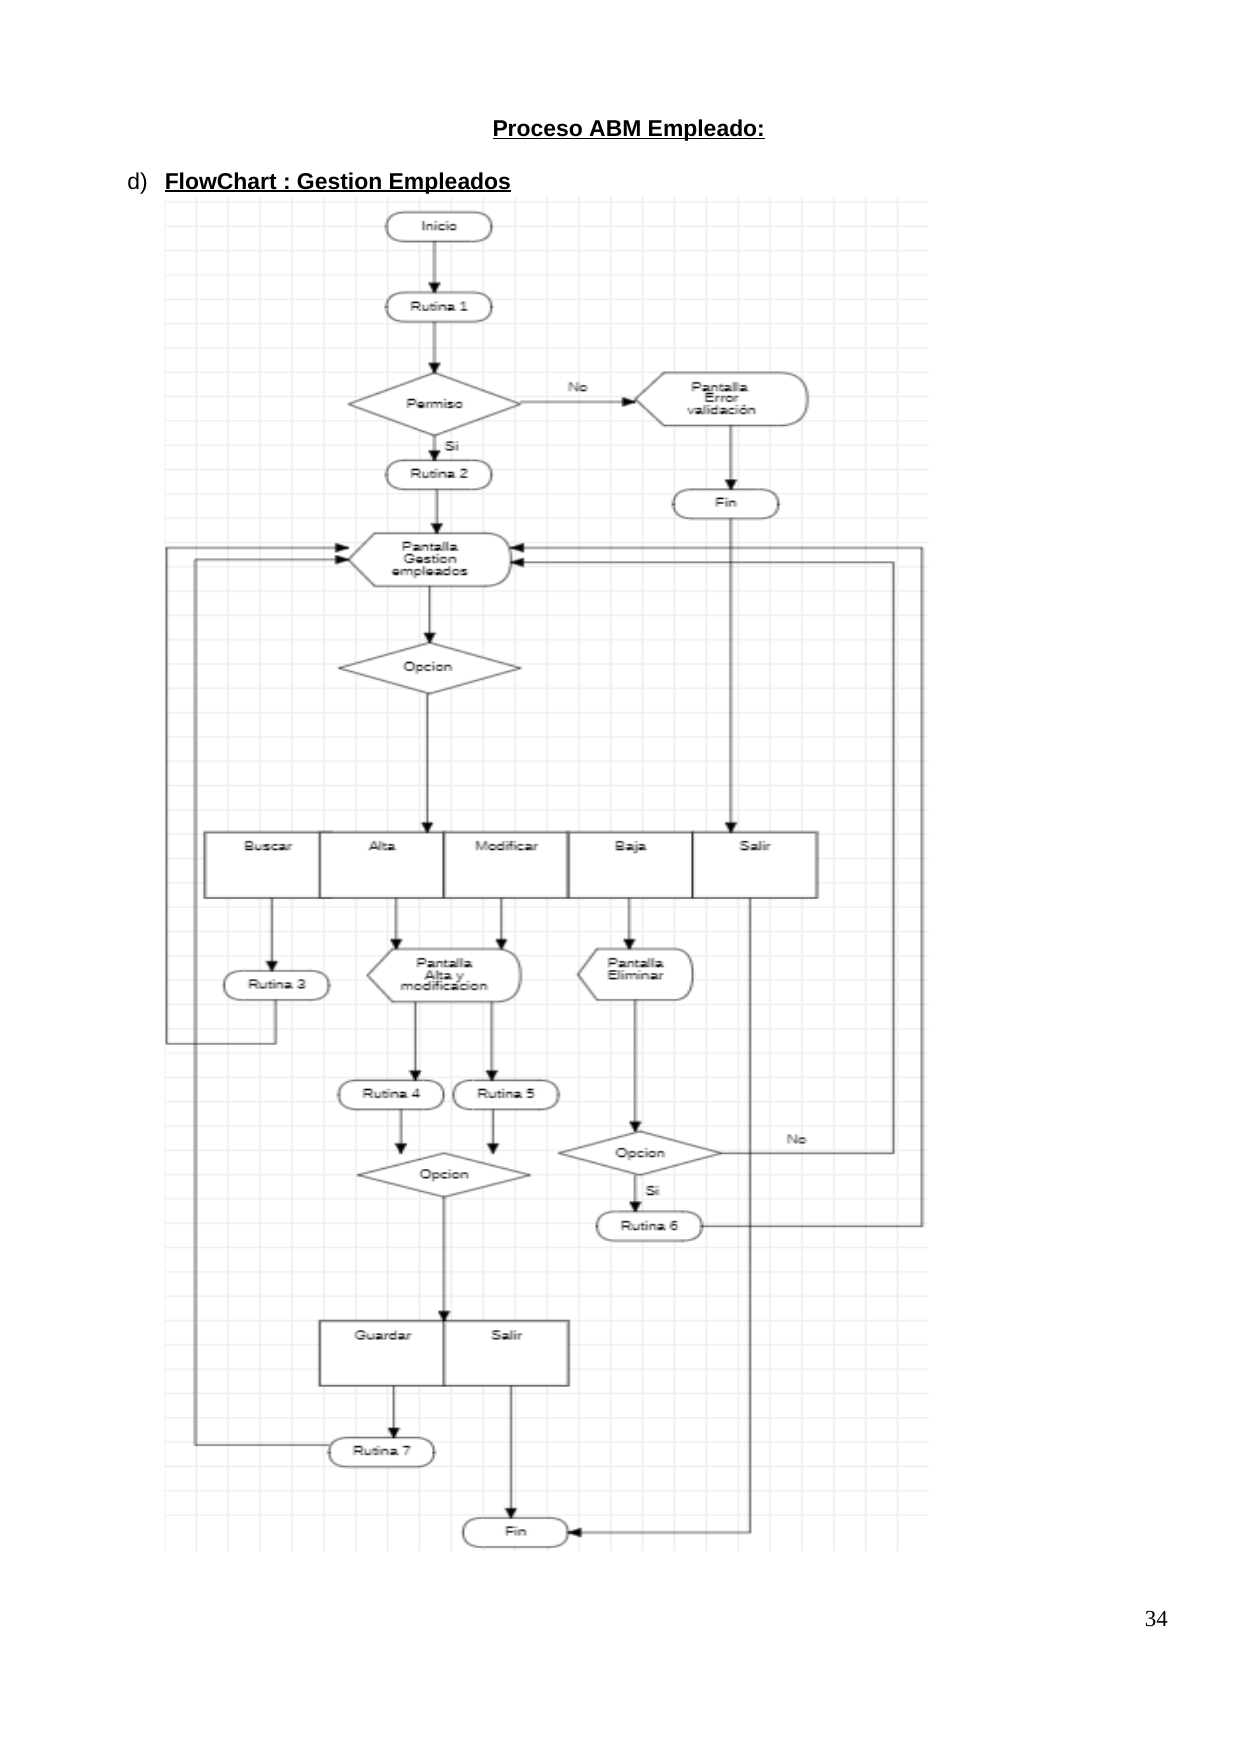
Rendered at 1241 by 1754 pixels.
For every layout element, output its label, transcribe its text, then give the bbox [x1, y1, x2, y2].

picture [164, 197, 929, 1551]
text Proceso ABM Empleado: [89, 115, 1167, 141]
